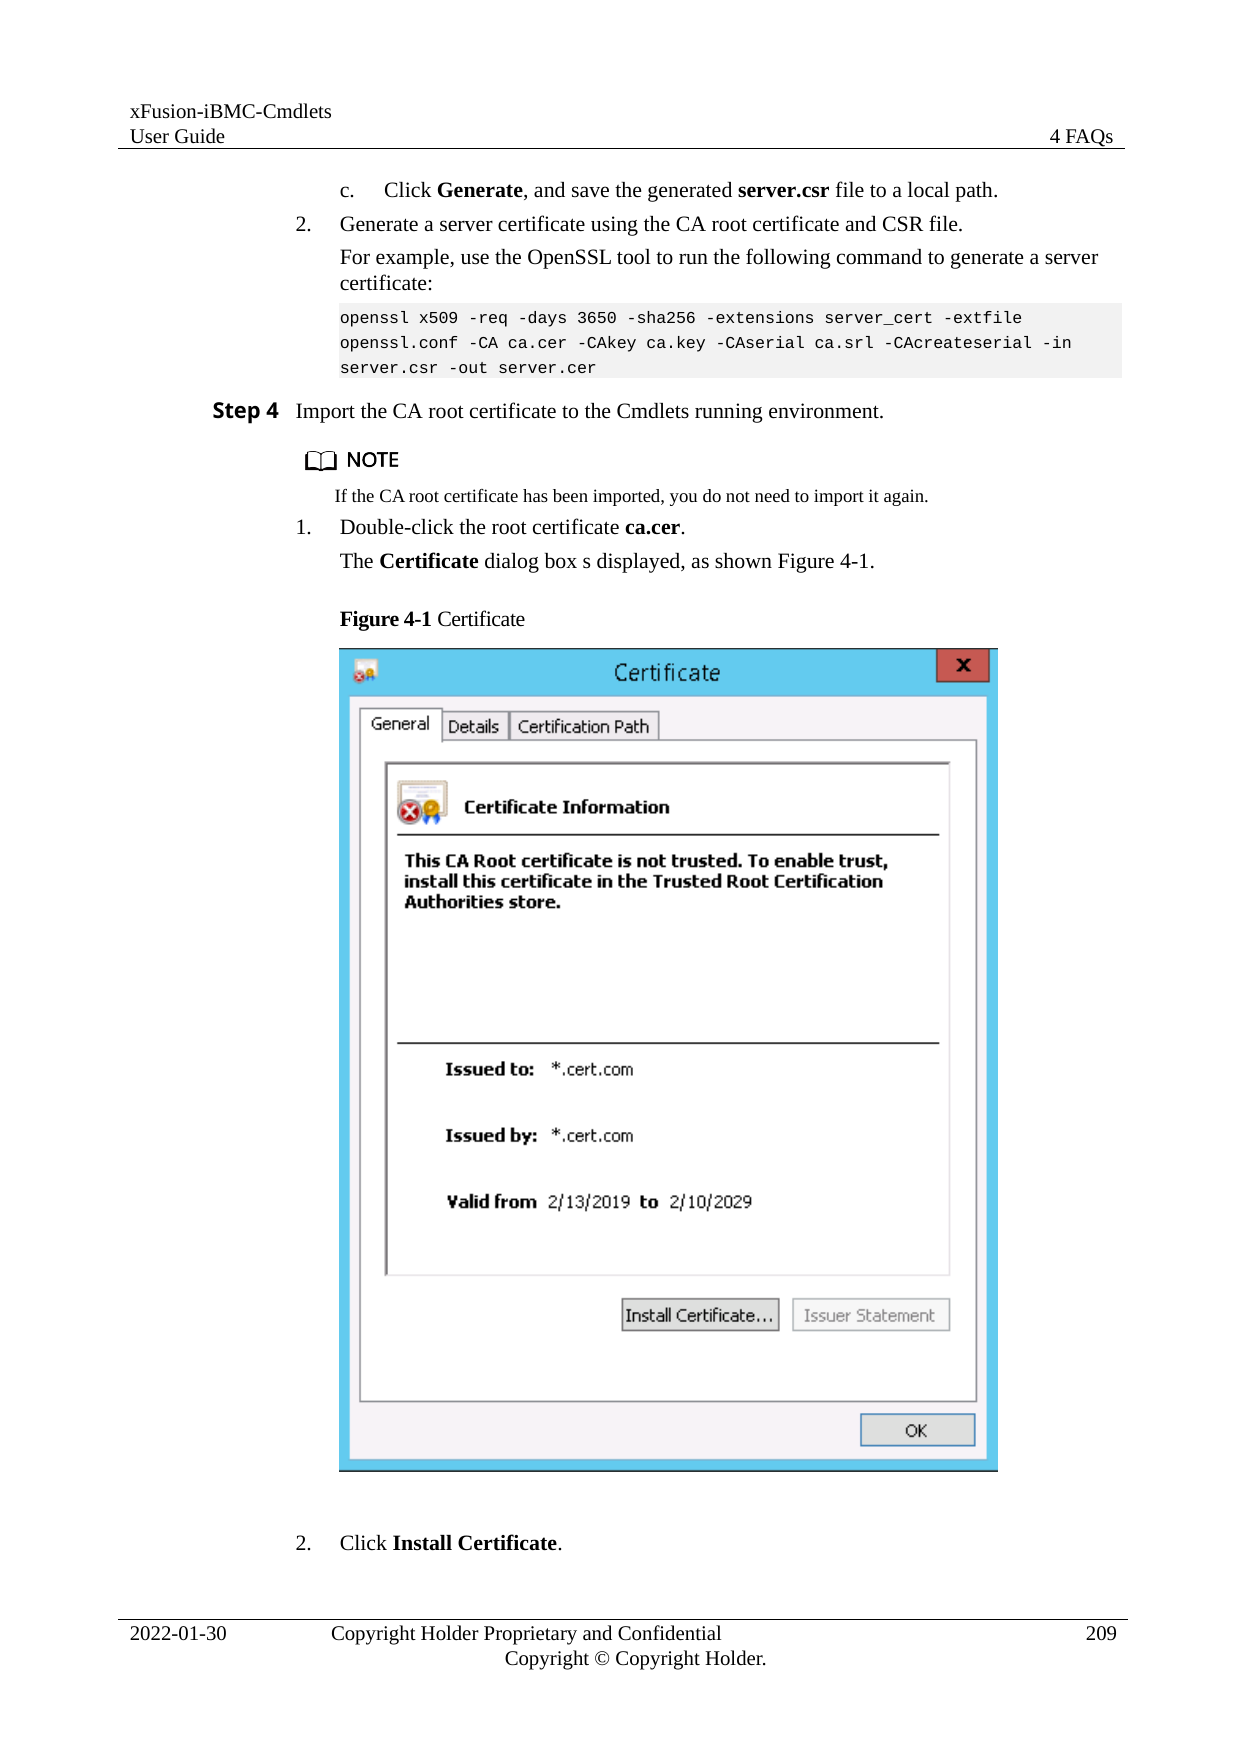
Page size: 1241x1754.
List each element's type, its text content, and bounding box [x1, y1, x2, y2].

list Click Install Certificate. [295, 1530, 1122, 1556]
list Double-click the root certificate ca.cer. [295, 514, 1122, 539]
list For example, use the OpenSSL tool to run the following command to generate a server certificate: [339, 244, 1122, 295]
list openssl x509 -req -days 3650 -sha256 -extensions server_cert -extfile openssl.conf -CA ca.cer -CAkey ca.key -CAserial ca.srl -CAcreateserial -in server.csr -out server.cer [339, 303, 1122, 378]
picture [295, 441, 408, 481]
picture [339, 648, 998, 1472]
text Import the CA root certificate to the Cmdlets running environment. [279, 395, 1122, 424]
list Generate a server certificate using the CA root certificate and CSR file. [295, 211, 1122, 236]
list Click Generate, and save the generated server.csr file to a local path. [339, 177, 1122, 202]
text If the CA root certificate has been imported, you do not need to import it again. [334, 484, 1122, 506]
list The Certificate dialog box s displayed, as shown Figure 4-6. [339, 548, 1122, 573]
text Certificate [339, 606, 1122, 632]
